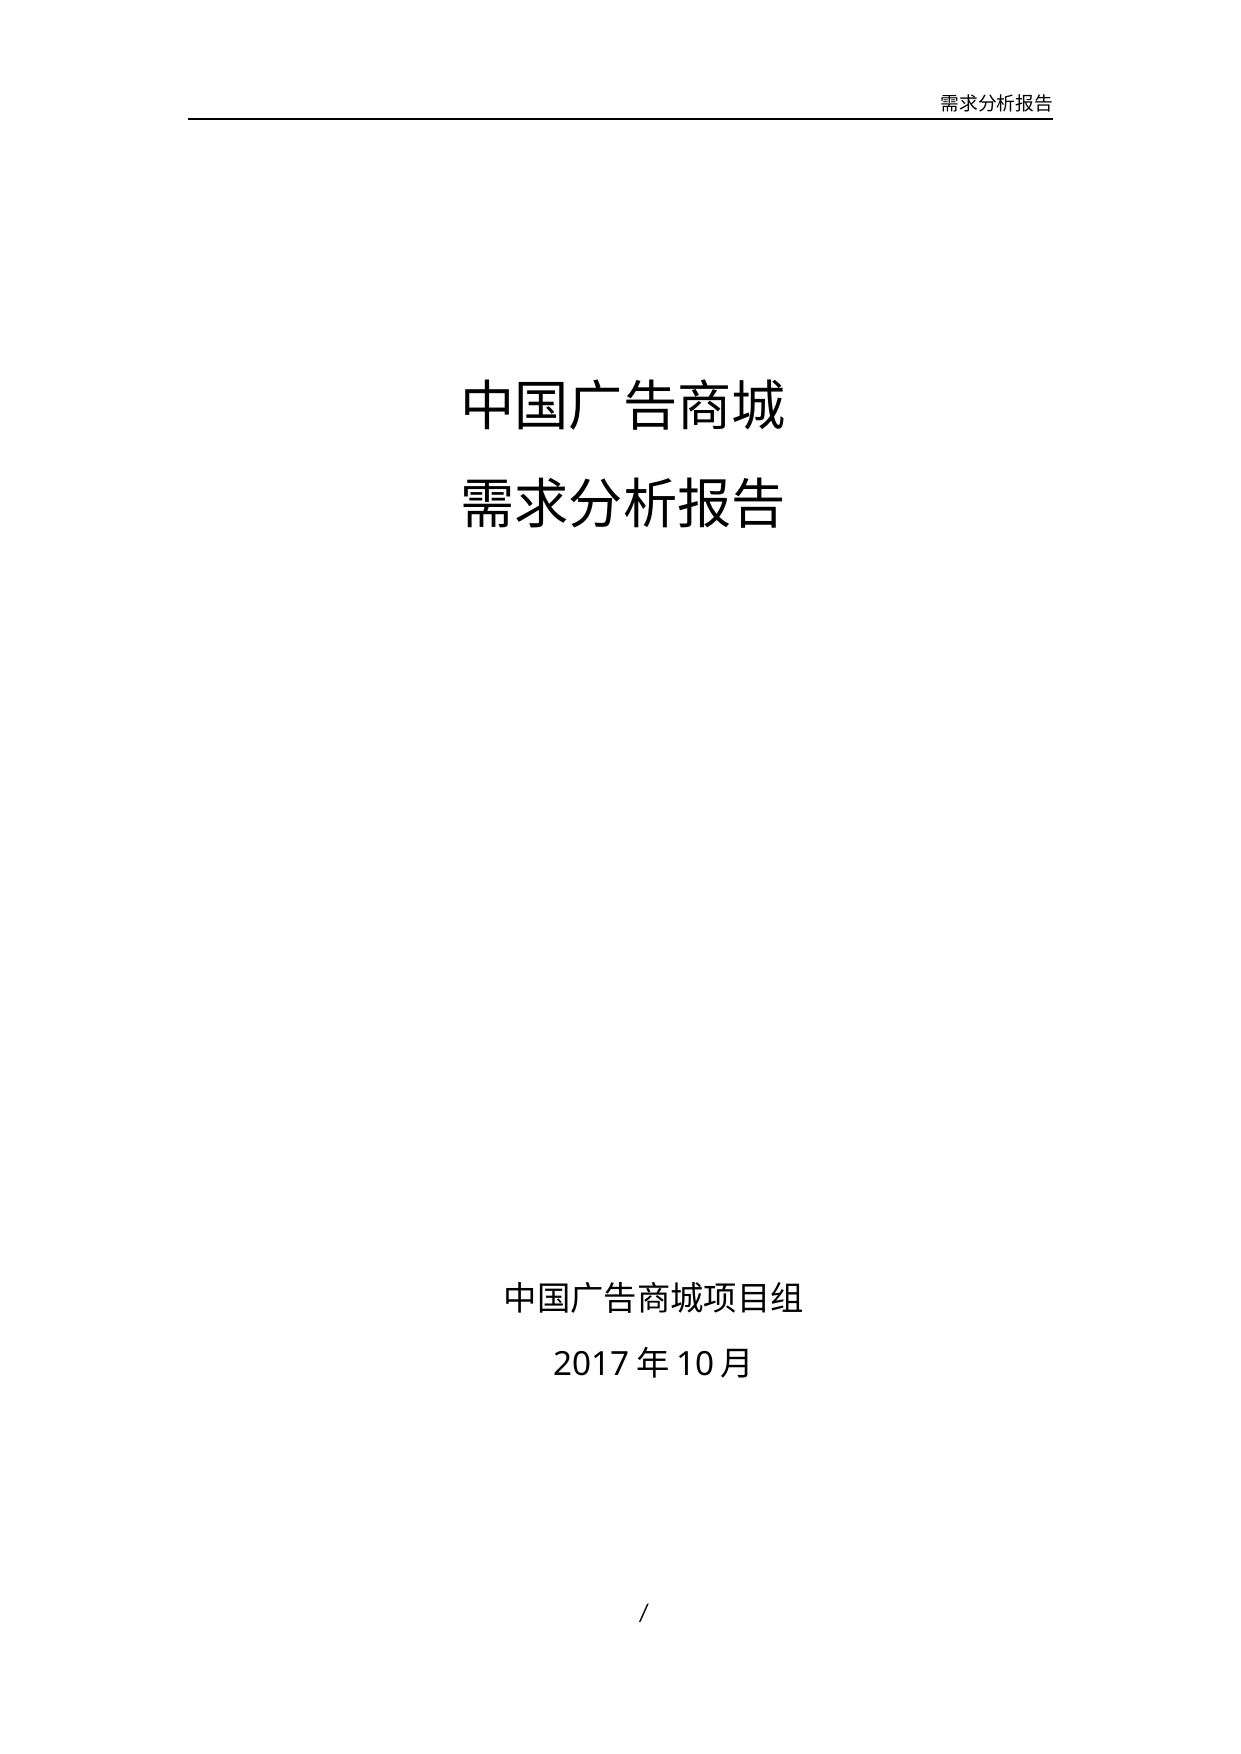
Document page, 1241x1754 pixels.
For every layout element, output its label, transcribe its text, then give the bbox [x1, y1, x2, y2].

text 中国广告商城 [128, 353, 1118, 451]
text 需求分析报告 [128, 451, 1118, 548]
text 中国广告商城项目组 [187, 1263, 1053, 1328]
text 2017年10月目 录 [187, 1328, 1053, 1393]
